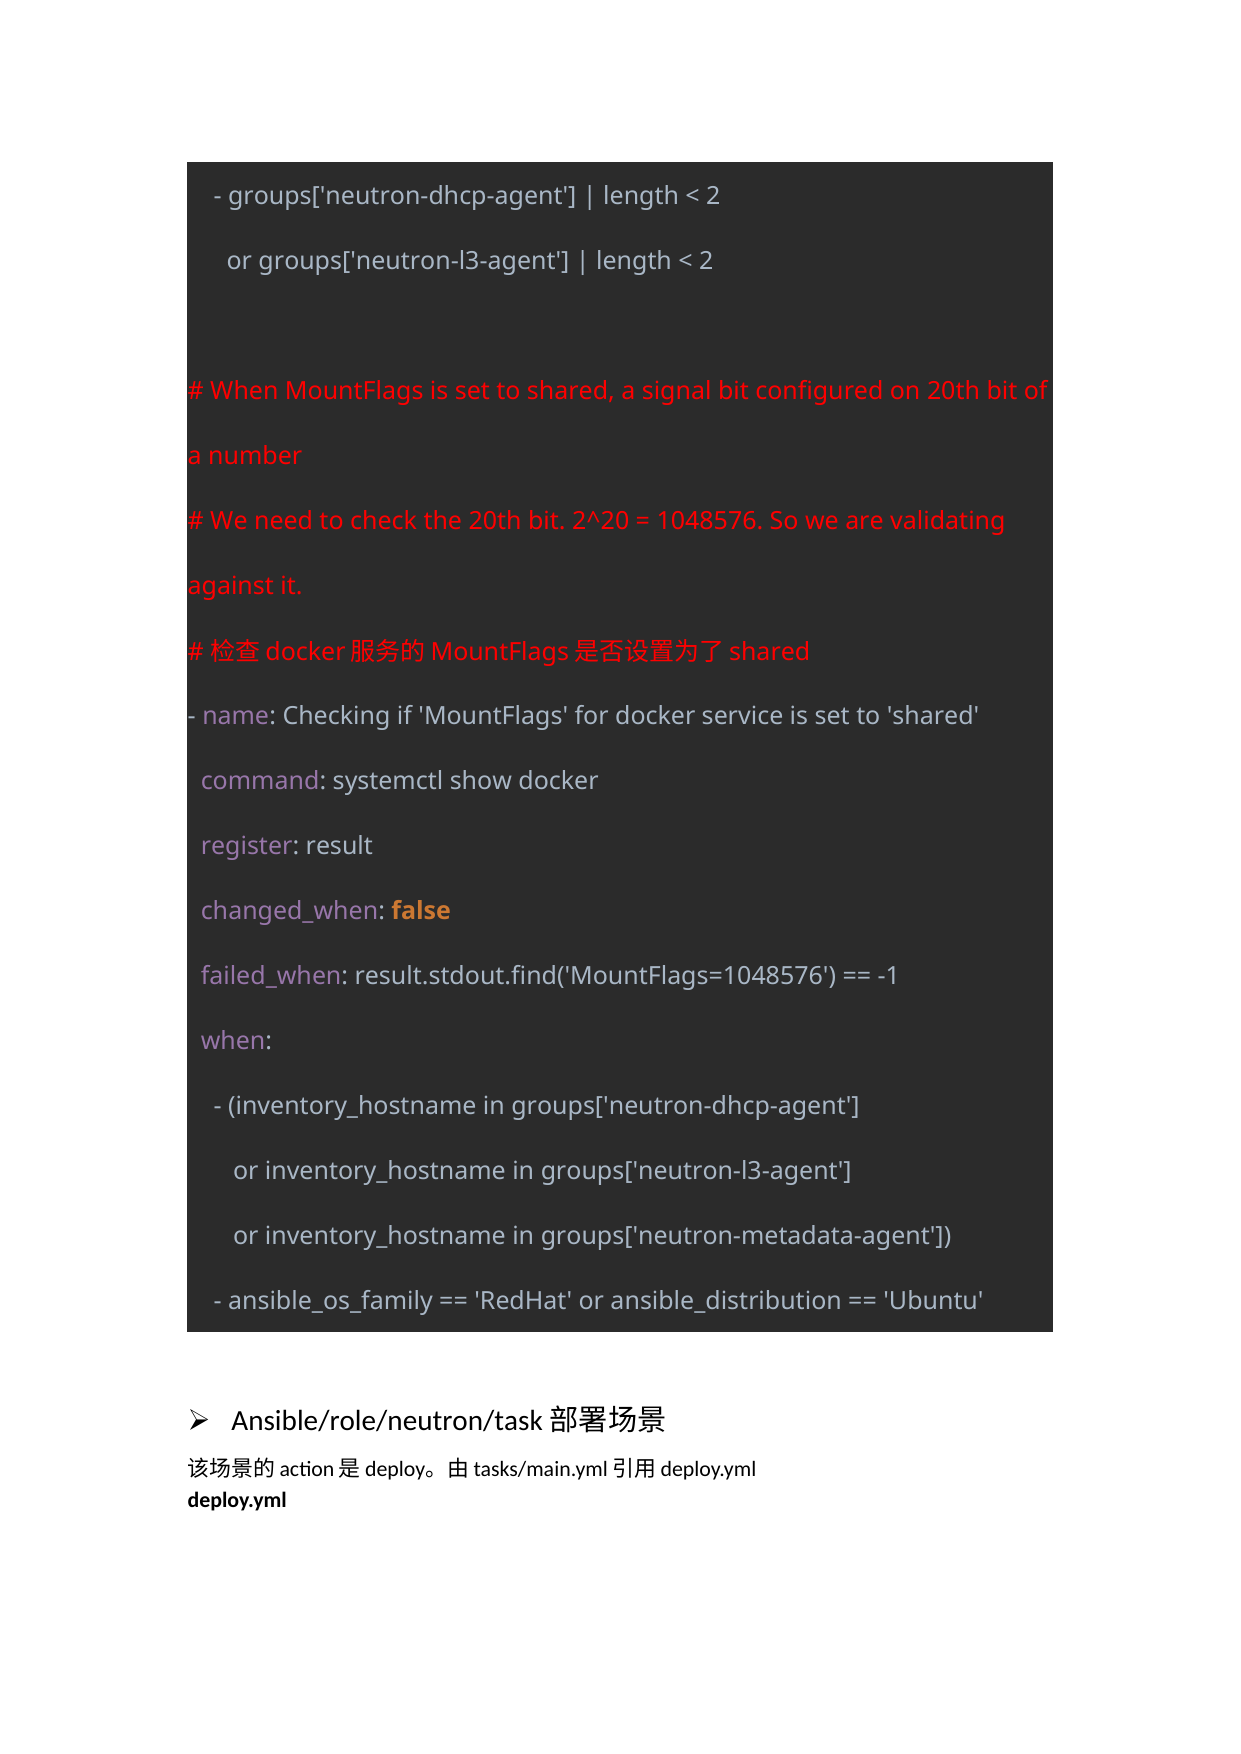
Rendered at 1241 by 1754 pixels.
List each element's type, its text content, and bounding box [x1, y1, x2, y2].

text 该场景的action是deploy。由tasks/main.yml引用deploy.yml [187, 1450, 1053, 1483]
text deploy.yml [187, 1483, 1053, 1515]
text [187, 162, 1053, 1332]
subtitle Ansible/role/neutron/task 部署场景 [187, 1385, 1053, 1450]
